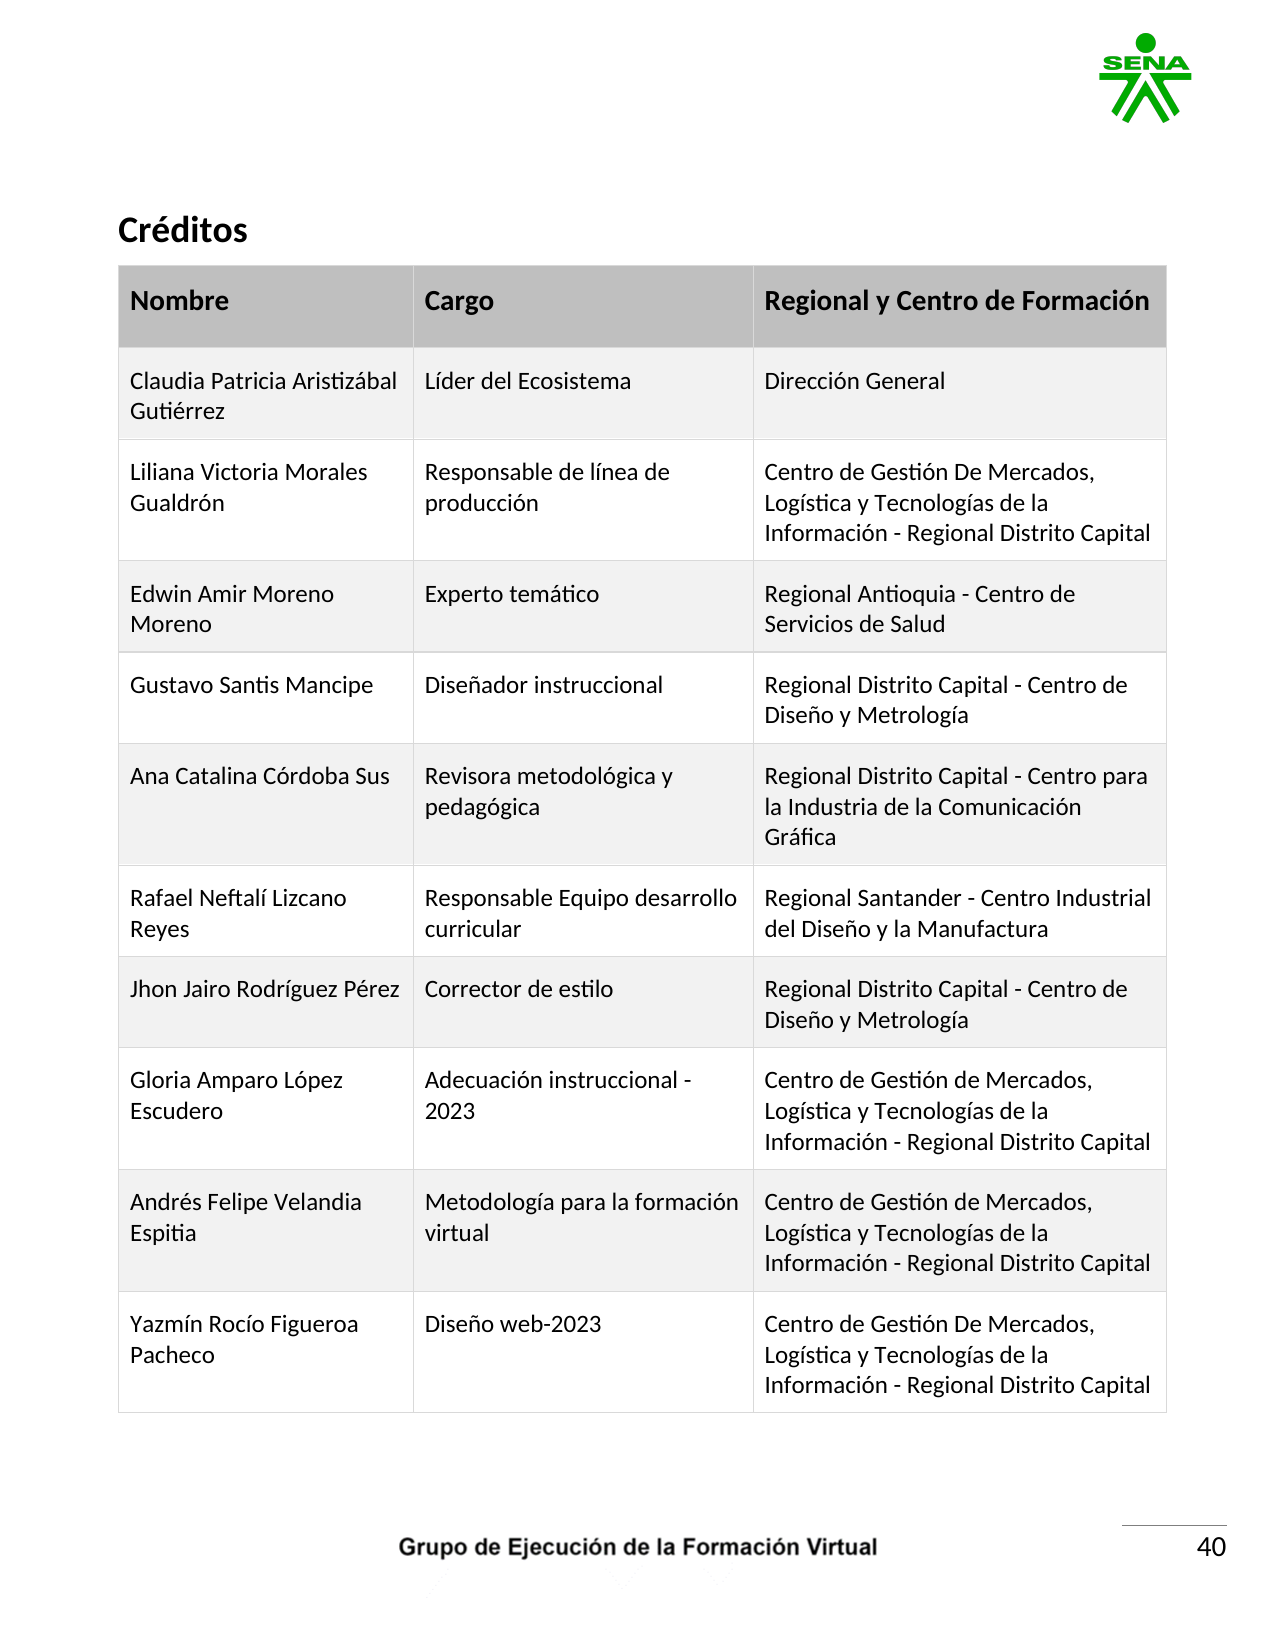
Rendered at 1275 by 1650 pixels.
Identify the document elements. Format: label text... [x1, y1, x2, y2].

table_cell Claudia Patricia Aristizábal Gutiérrez [119, 348, 413, 438]
table_cell Metodología para la formación virtual [414, 1170, 753, 1291]
table_cell Rafael Neftalí Lizcano Reyes [119, 866, 413, 956]
table_cell Dirección General [754, 348, 1166, 438]
table_cell Revisora metodológica y pedagógica [414, 744, 753, 864]
table_cell Adecuación instruccional - 2023 [414, 1048, 753, 1169]
table_cell Diseñador instruccional [414, 653, 753, 743]
table_cell Centro de Gestión De Mercados, Logística y Tecnologías de la Información - Regional Distrito Capital [754, 440, 1166, 560]
table_cell Andrés Felipe Velandia Espitia [119, 1170, 413, 1291]
table_cell Gloria Amparo López Escudero [119, 1048, 413, 1169]
table_header Cargo [414, 266, 753, 347]
table_cell Responsable Equipo desarrollo curricular [414, 866, 753, 956]
table_cell Corrector de estilo [414, 957, 753, 1047]
table_cell Experto temático [414, 561, 753, 651]
table_cell Jhon Jairo Rodríguez Pérez [119, 957, 413, 1047]
table_cell Regional Distrito Capital - Centro de Diseño y Metrología [754, 957, 1166, 1047]
table_cell Regional Distrito Capital - Centro de Diseño y Metrología [754, 653, 1166, 743]
table_cell Ana Catalina Córdoba Sus [119, 744, 413, 864]
table_cell Responsable de línea de producción [414, 440, 753, 560]
table_cell Regional Distrito Capital - Centro para la Industria de la Comunicación Gráfica [754, 744, 1166, 864]
table_cell Liliana Victoria Morales Gualdrón [119, 440, 413, 560]
picture [0, 1486, 1275, 1598]
table_cell Centro de Gestión de Mercados, Logística y Tecnologías de la Información - Regional Distrito Capital [754, 1048, 1166, 1169]
table_cell Diseño web-2023 [414, 1292, 753, 1412]
text Créditos [118, 206, 1157, 252]
table_cell Gustavo Santis Mancipe [119, 653, 413, 743]
table_cell Yazmín Rocío Figueroa Pacheco [119, 1292, 413, 1412]
table_cell Edwin Amir Moreno Moreno [119, 561, 413, 651]
table_cell Centro de Gestión De Mercados, Logística y Tecnologías de la Información - Regional Distrito Capital [754, 1292, 1166, 1412]
table_header Nombre [119, 266, 413, 347]
table_cell Regional Antioquia - Centro de Servicios de Salud [754, 561, 1166, 651]
table_header Regional y Centro de Formación [754, 266, 1166, 347]
table_cell Regional Santander - Centro Industrial del Diseño y la Manufactura [754, 866, 1166, 956]
picture [1099, 33, 1192, 123]
table_cell Líder del Ecosistema [414, 348, 753, 438]
table_cell Centro de Gestión de Mercados, Logística y Tecnologías de la Información - Regional Distrito Capital [754, 1170, 1166, 1291]
